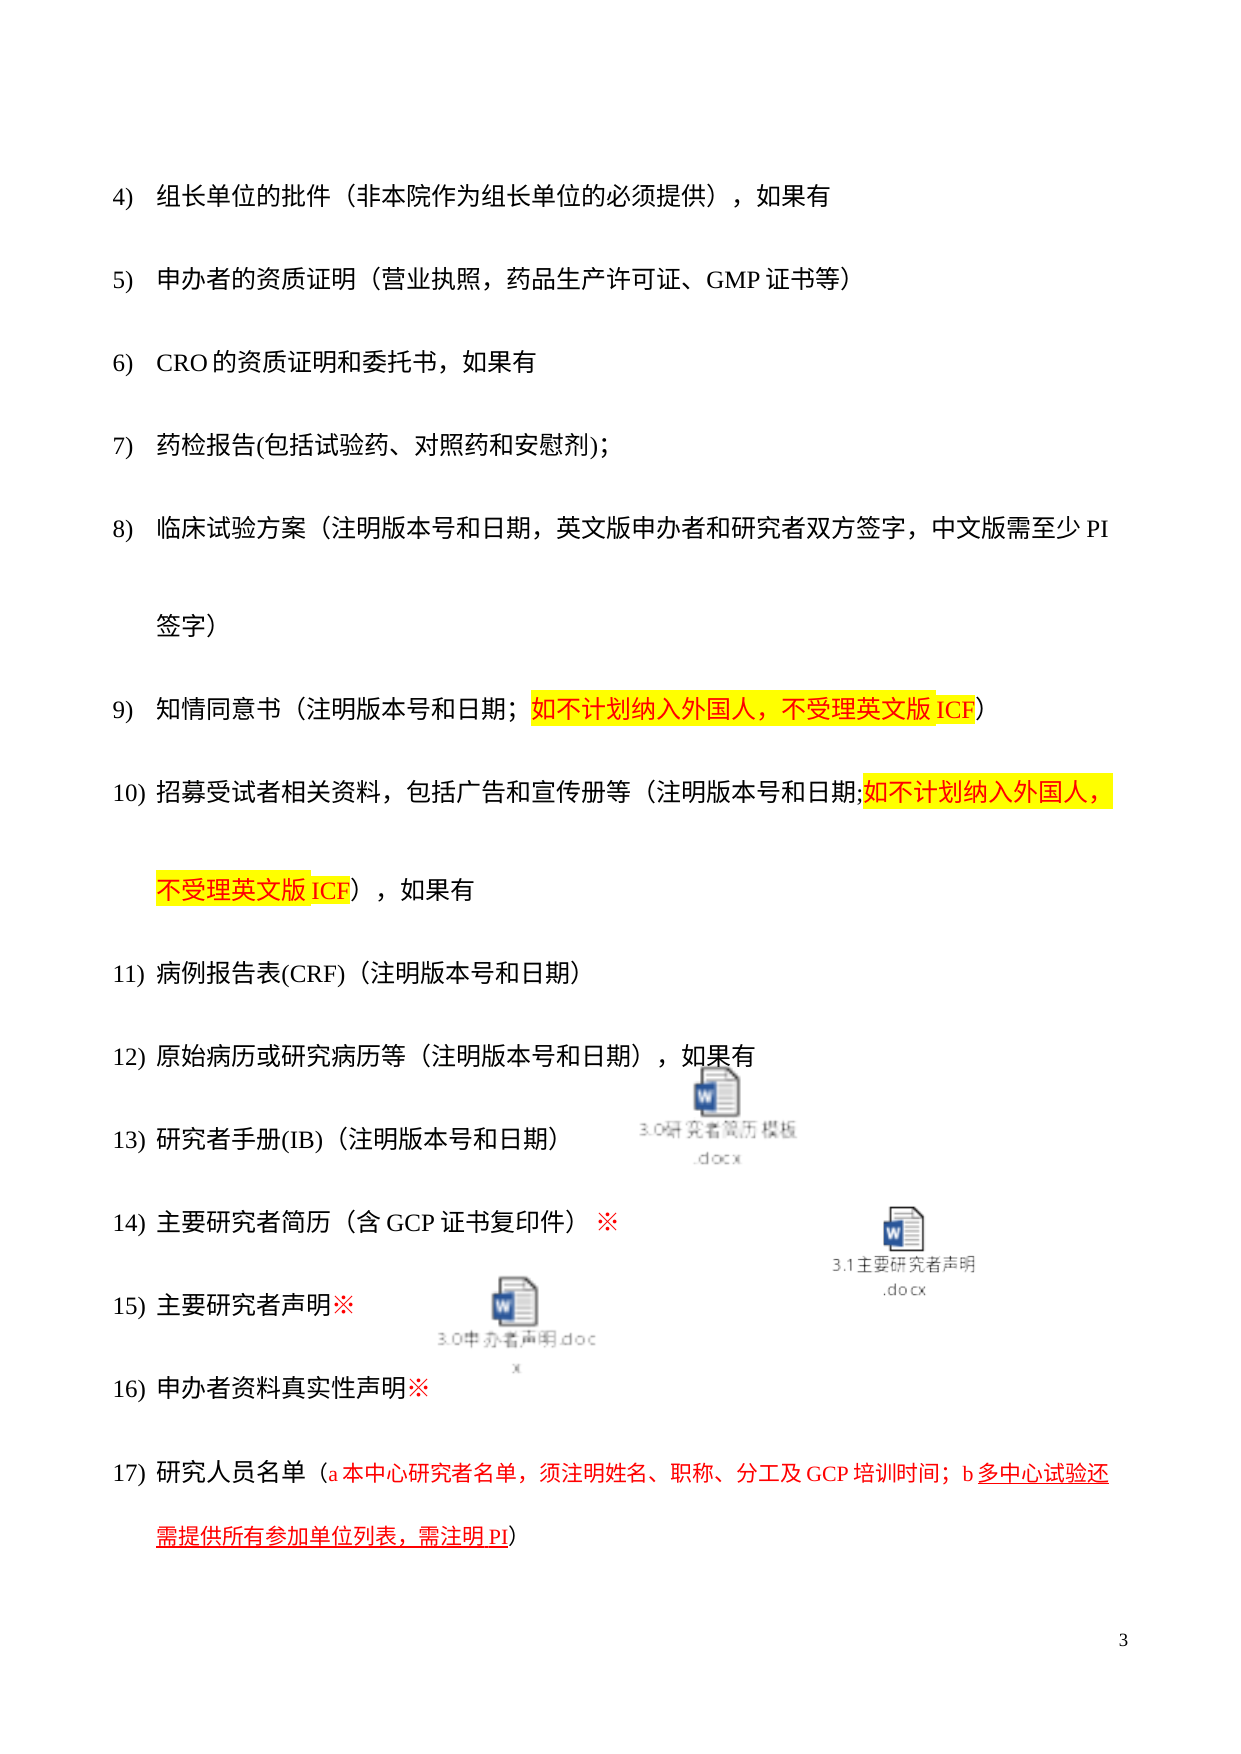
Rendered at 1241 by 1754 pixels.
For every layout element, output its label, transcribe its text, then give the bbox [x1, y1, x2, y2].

list 研究者手册(IB)（注明版本号和日期） [112, 1105, 1128, 1170]
list 组长单位的批件（非本院作为组长单位的必须提供），如果有 [112, 162, 1128, 227]
list 主要研究者声明※ [112, 1271, 1163, 1336]
list 申办者的资质证明（营业执照，药品生产许可证、GMP证书等） [112, 245, 1128, 310]
list 申办者资料真实性声明※ [112, 1354, 1163, 1419]
list 药检报告(包括试验药、对照药和安慰剂)； [112, 411, 1128, 476]
list 研究人员名单（a本中心研究者名单，须注明姓名、职称、分工及GCP培训时间；b多中心试验还需提供所有参加单位列表，需注明PI） [112, 1438, 1128, 1551]
list 招募受试者相关资料，包括广告和宣传册等（注明版本号和日期;如不计划纳入外国人，不受理英文版ICF），如果有 [112, 758, 1128, 921]
list 主要研究者简历（含GCP证书复印件） ※ [112, 1188, 1128, 1253]
list 知情同意书（注明版本号和日期；如不计划纳入外国人，不受理英文版ICF） [112, 675, 1128, 740]
list CRO的资质证明和委托书，如果有 [112, 328, 1128, 393]
list 临床试验方案（注明版本号和日期，英文版申办者和研究者双方签字，中文版需至少PI签字） [112, 494, 1128, 657]
list 病例报告表(CRF)（注明版本号和日期） [112, 939, 1128, 1004]
list 原始病历或研究病历等（注明版本号和日期），如果有 [112, 1022, 1128, 1087]
